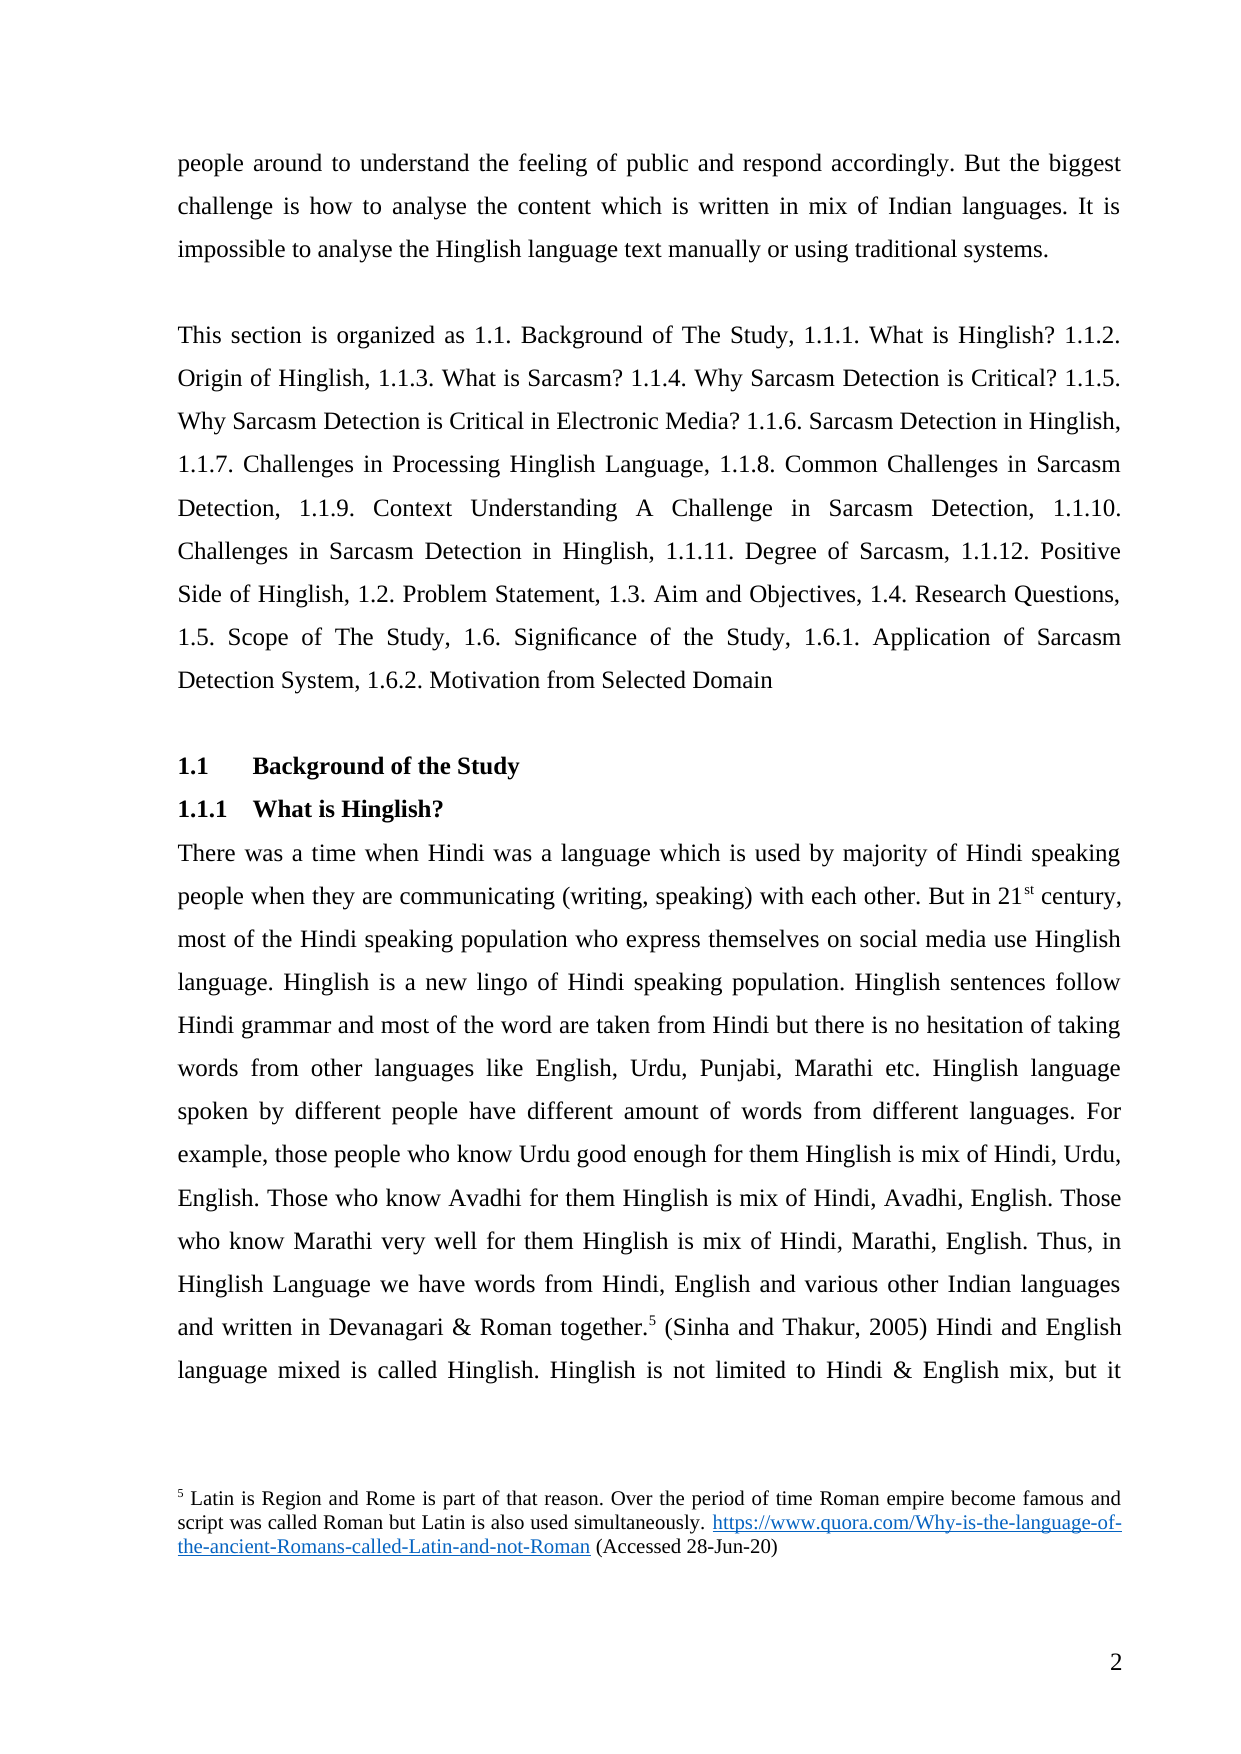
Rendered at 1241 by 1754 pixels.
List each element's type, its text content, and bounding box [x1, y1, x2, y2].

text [177, 838, 1122, 1384]
subtitle What is Hinglish? [177, 794, 1122, 823]
text This section is organized as 1.1. Background of The Study, 1.1.1. What is Hinglish? 1.1.2. Origin of Hinglish, 1.1.3. What is Sarcasm? 1.1.4. Why Sarcasm Detection is Critical? 1.1.5. Why Sarcasm Detection is Critical in Electronic Media? 1.1.6. Sarcasm Detection in Hinglish, 1.1.7. Challenges in Processing Hinglish Language, 1.1.8. Common Challenges in Sarcasm Detection, 1.1.9. Context Understanding A Challenge in Sarcasm Detection, 1.1.10. Challenges in Sarcasm Detection in Hinglish, 1.1.11. Degree of Sarcasm, 1.1.12. Positive Side of Hinglish, 1.2. Problem Statement, 1.3. Aim and Objectives, 1.4. Research Questions, 1.5. Scope of The Study, 1.6. Signiﬁcance of the Study, 1.6.1. Application of Sarcasm Detection System, 1.6.2. Motivation from Selected Domain [177, 320, 1122, 694]
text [177, 148, 1122, 263]
subtitle Background of the Study [177, 751, 1122, 780]
